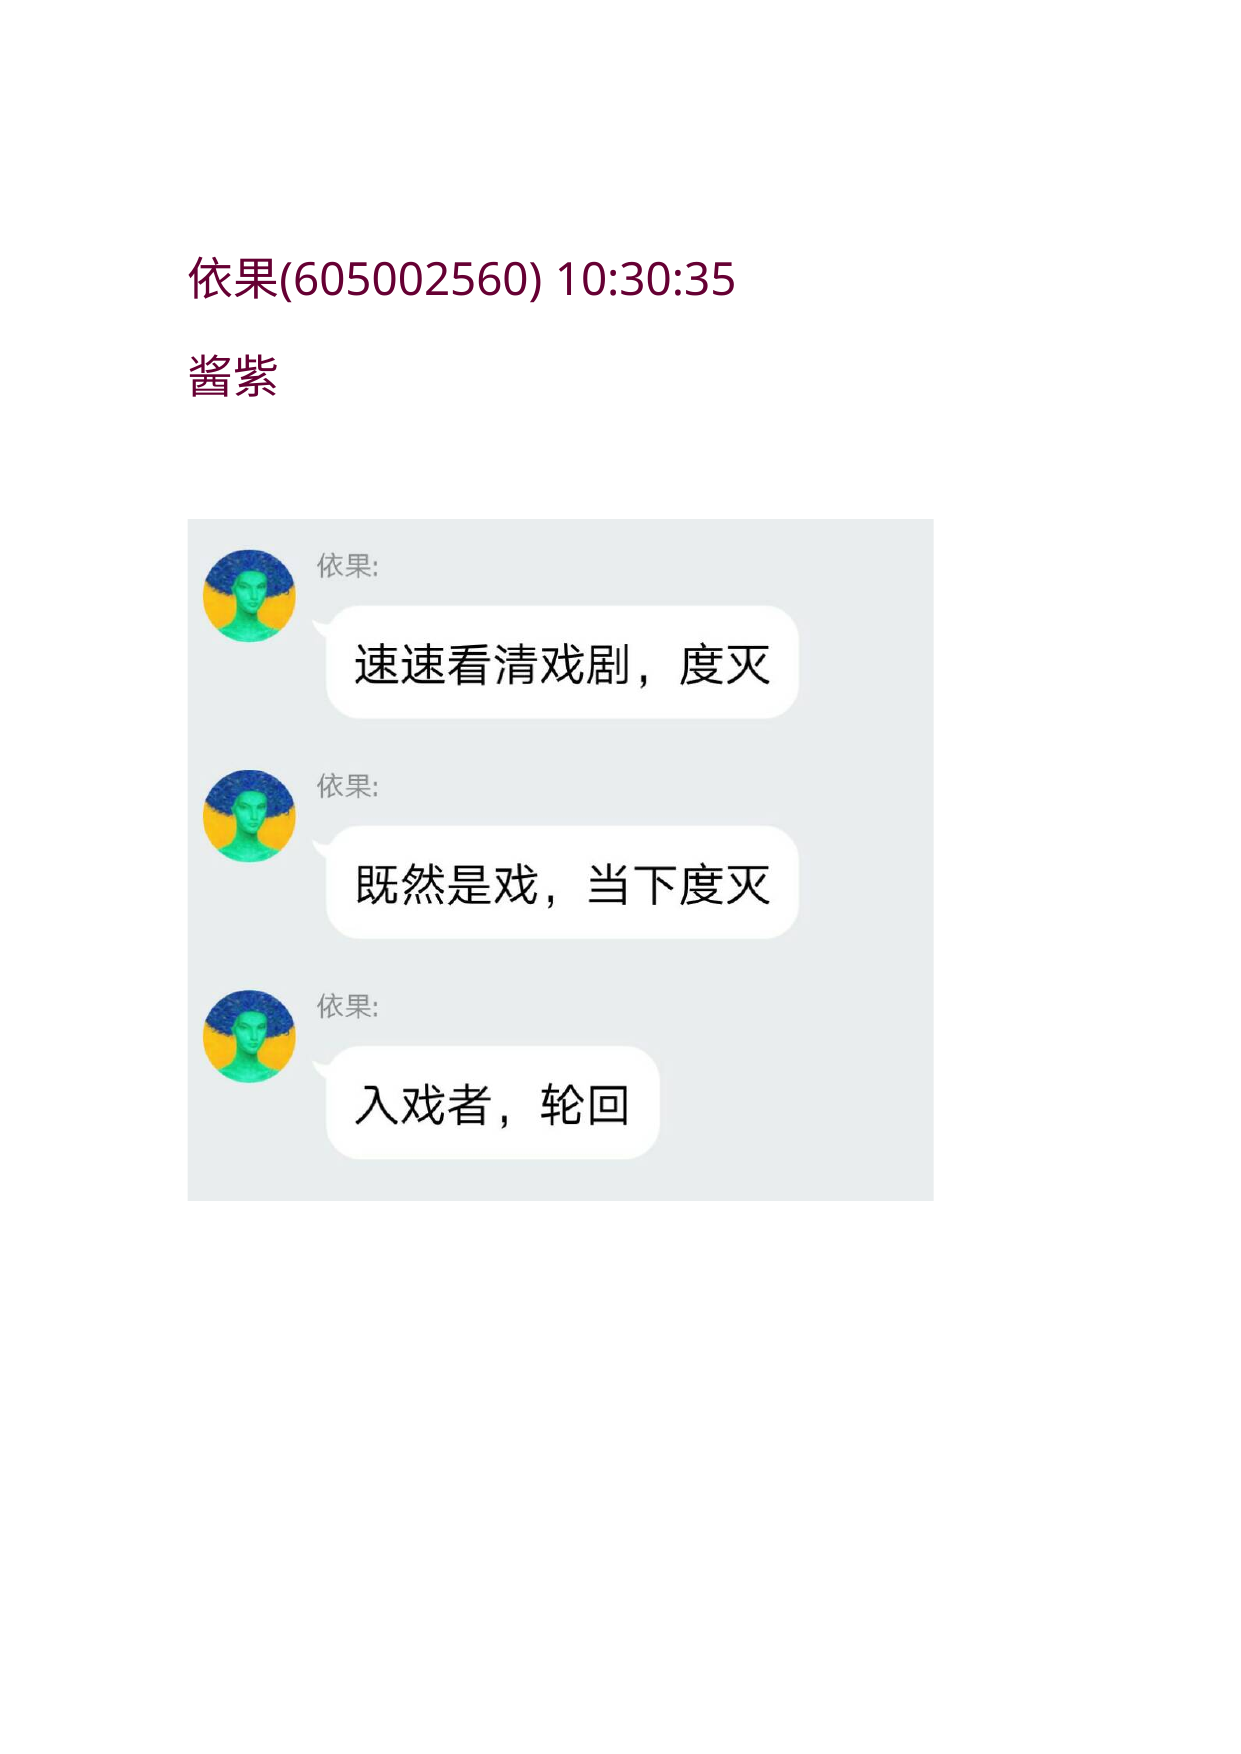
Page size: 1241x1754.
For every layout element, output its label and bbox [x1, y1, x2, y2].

text [187, 162, 1053, 519]
picture [187, 519, 934, 1201]
